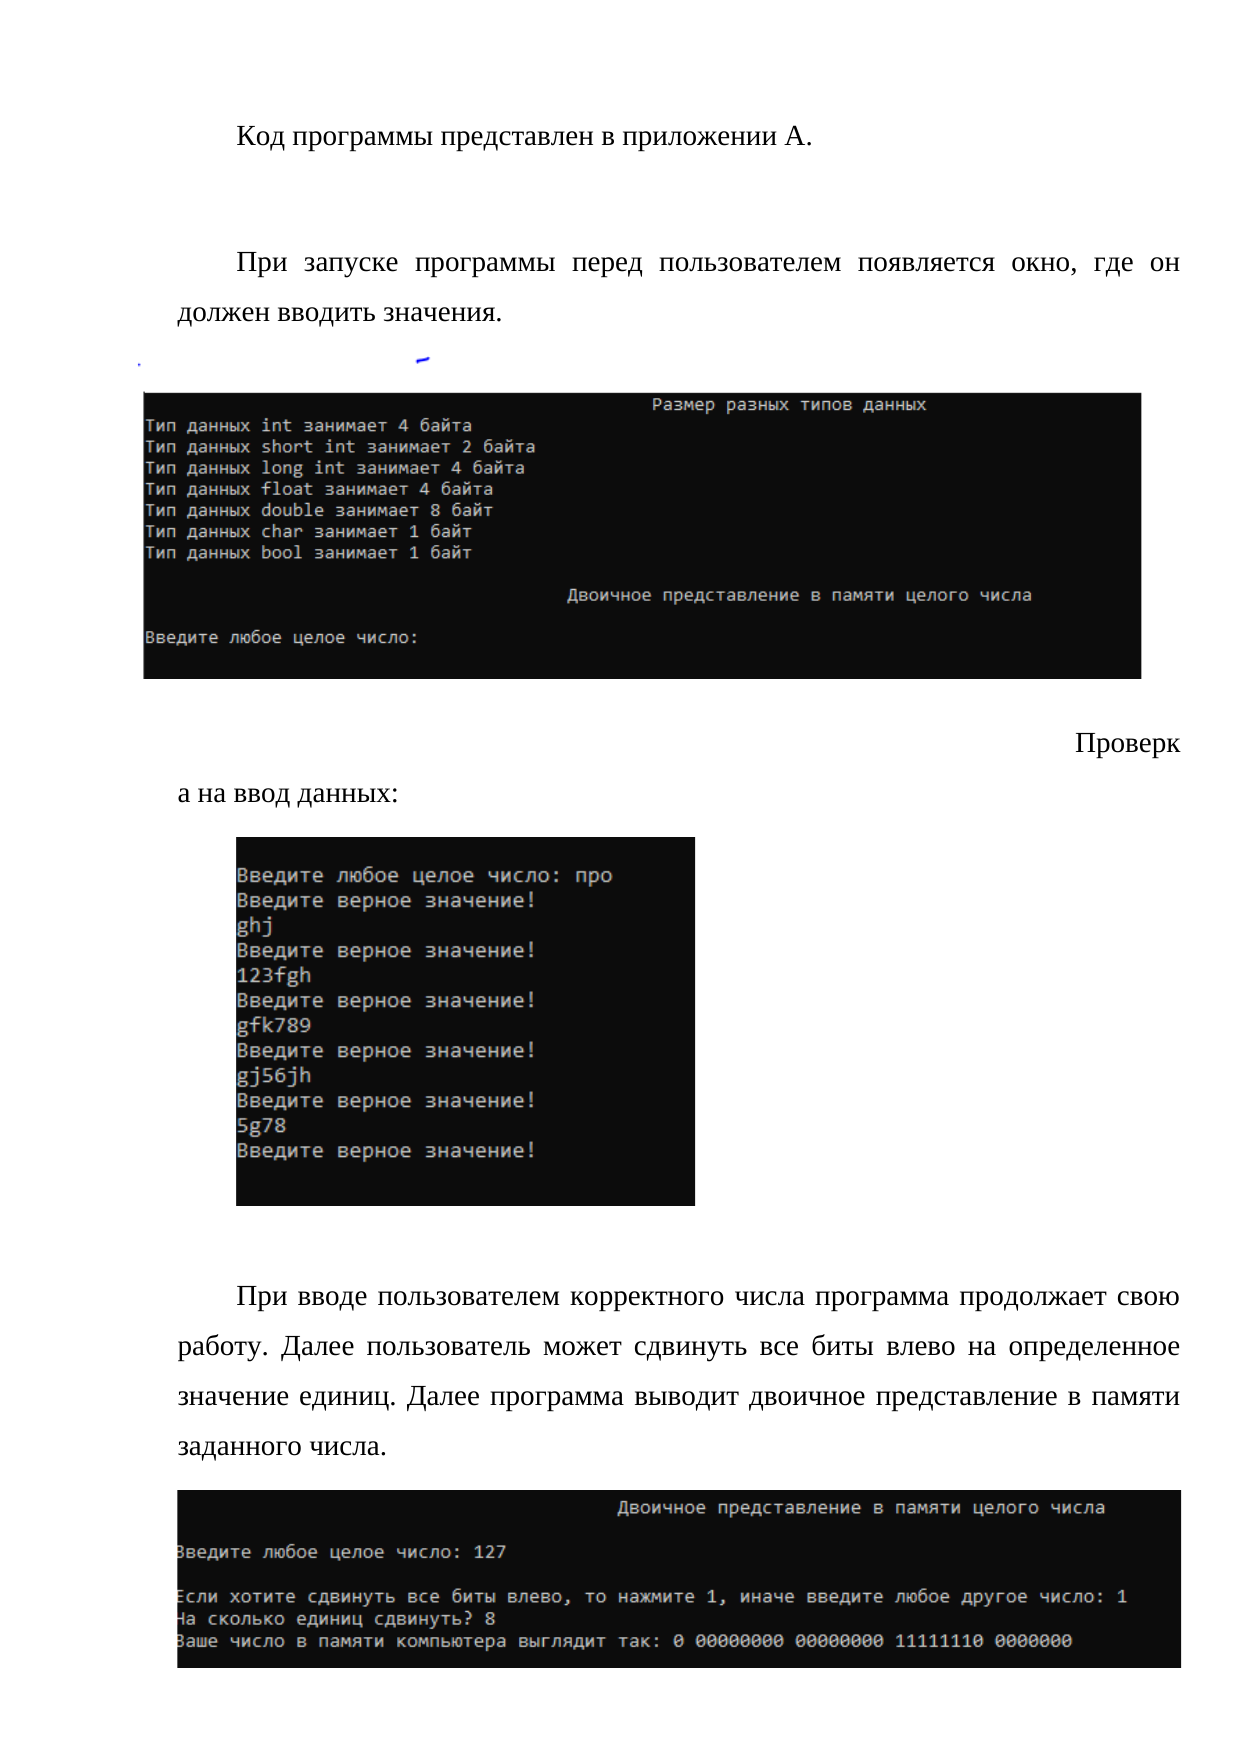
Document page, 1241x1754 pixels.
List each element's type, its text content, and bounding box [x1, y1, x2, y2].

text При запуске программы перед пользователем появляется окно, где он должен вводить значения. [177, 244, 1181, 328]
text При вводе пользователем корректного числа программа продолжает свою работу. Далее пользователь может сдвинуть все биты влево на определенное значение единиц. Далее программа выводит двоичное представление в памяти заданного числа. [177, 1278, 1181, 1462]
text Код программы представлен в приложении А. [177, 118, 1181, 152]
picture [236, 837, 696, 1206]
picture [177, 1490, 1182, 1668]
picture [137, 356, 1142, 679]
